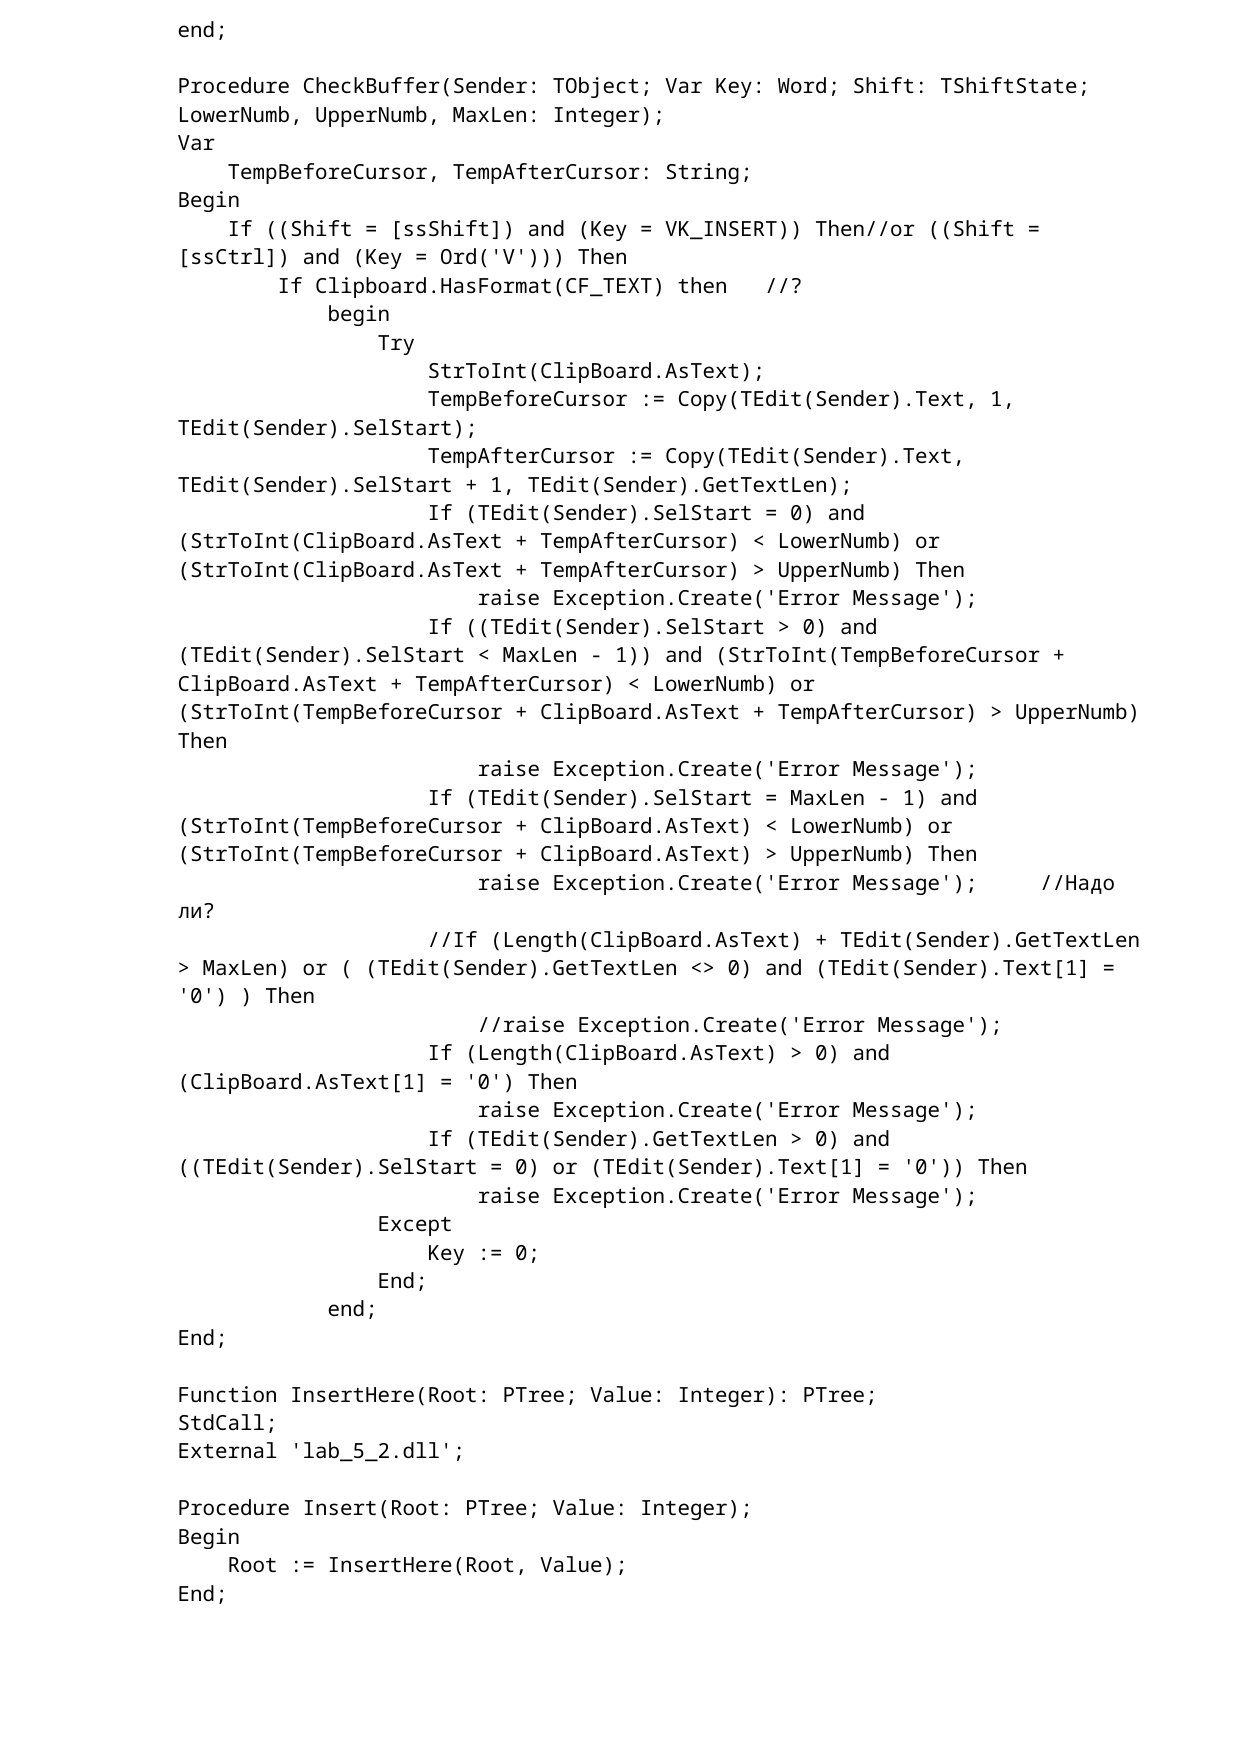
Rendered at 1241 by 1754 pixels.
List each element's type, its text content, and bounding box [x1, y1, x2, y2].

text External 'lab_5_2.dll'; [177, 1437, 1152, 1465]
text raise Exception.Create('Error Message'); [177, 754, 1152, 783]
text begin [177, 299, 1152, 328]
text Function InsertHere(Root: PTree; Value: Integer): PTree; [177, 1380, 1152, 1408]
text Var [177, 128, 1152, 157]
text StdCall; [177, 1408, 1152, 1437]
text raise Exception.Create('Error Message'); [177, 1095, 1152, 1124]
text Key := 0; [177, 1238, 1152, 1266]
text raise Exception.Create('Error Message'); [177, 1181, 1152, 1209]
text If ((TEdit(Sender).SelStart > 0) and (TEdit(Sender).SelStart < MaxLen - 1)) and (StrToInt(TempBeforeCursor + ClipBoard.AsText + TempAfterCursor) < LowerNumb) or (StrToInt(TempBeforeCursor + ClipBoard.AsText + TempAfterCursor) > UpperNumb) Then [177, 612, 1152, 754]
text If (Length(ClipBoard.AsText) > 0) and (ClipBoard.AsText[1] = '0') Then [177, 1038, 1152, 1095]
text raise Exception.Create('Error Message'); //Надо ли? [177, 868, 1152, 925]
text raise Exception.Create('Error Message'); [177, 583, 1152, 612]
text Begin [177, 1522, 1152, 1550]
text End; [177, 1579, 1152, 1607]
text TempBeforeCursor := Copy(TEdit(Sender).Text, 1, TEdit(Sender).SelStart); [177, 384, 1152, 441]
text If (TEdit(Sender).SelStart = MaxLen - 1) and (StrToInt(TempBeforeCursor + ClipBoard.AsText) < LowerNumb) or (StrToInt(TempBeforeCursor + ClipBoard.AsText) > UpperNumb) Then [177, 783, 1152, 868]
text //If (Length(ClipBoard.AsText) + TEdit(Sender).GetTextLen > MaxLen) or ( (TEdit(Sender).GetTextLen <> 0) and (TEdit(Sender).Text[1] = '0') ) Then [177, 925, 1152, 1010]
text Begin [177, 185, 1152, 214]
text StrToInt(ClipBoard.AsText); [177, 356, 1152, 384]
text End; [177, 1323, 1152, 1351]
text Except [177, 1209, 1152, 1238]
text If Clipboard.HasFormat(CF_TEXT) then //? [177, 271, 1152, 299]
text Root := InsertHere(Root, Value); [177, 1550, 1152, 1579]
text TempAfterCursor := Copy(TEdit(Sender).Text, TEdit(Sender).SelStart + 1, TEdit(Sender).GetTextLen); [177, 441, 1152, 498]
text TempBeforeCursor, TempAfterCursor: String; [177, 157, 1152, 185]
text Procedure CheckBuffer(Sender: TObject; Var Key: Word; Shift: TShiftState; LowerNumb, UpperNumb, MaxLen: Integer); [177, 72, 1152, 128]
text End; [177, 1266, 1152, 1294]
text If ((Shift = [ssShift]) and (Key = VK_INSERT)) Then//or ((Shift = [ssCtrl]) and (Key = Ord('V'))) Then [177, 214, 1152, 271]
text end; [177, 1294, 1152, 1323]
text end; [177, 15, 1152, 43]
text If (TEdit(Sender).SelStart = 0) and (StrToInt(ClipBoard.AsText + TempAfterCursor) < LowerNumb) or (StrToInt(ClipBoard.AsText + TempAfterCursor) > UpperNumb) Then [177, 498, 1152, 583]
text Procedure Insert(Root: PTree; Value: Integer); [177, 1493, 1152, 1522]
text If (TEdit(Sender).GetTextLen > 0) and ((TEdit(Sender).SelStart = 0) or (TEdit(Sender).Text[1] = '0')) Then [177, 1124, 1152, 1181]
text //raise Exception.Create('Error Message'); [177, 1010, 1152, 1038]
text Try [177, 328, 1152, 356]
